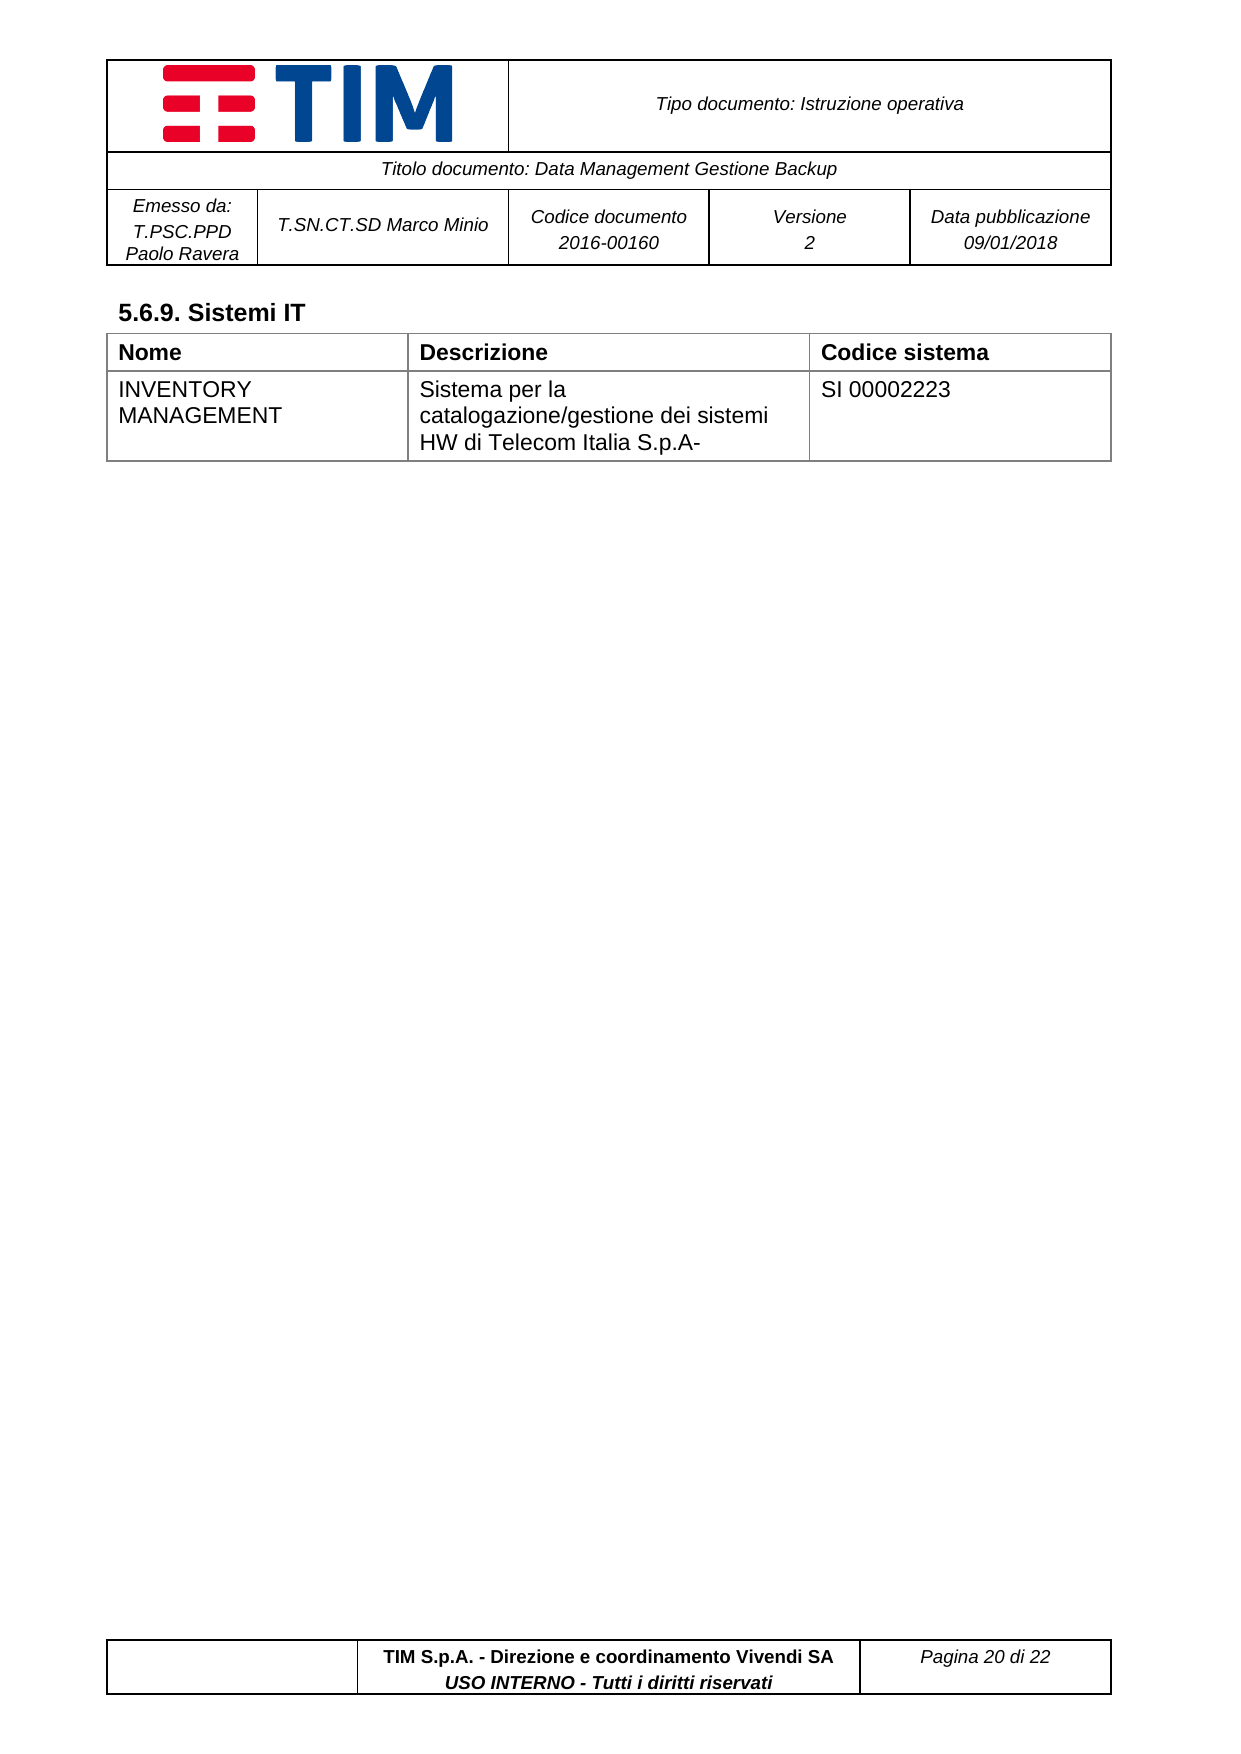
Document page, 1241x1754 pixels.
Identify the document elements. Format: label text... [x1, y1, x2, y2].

picture [163, 65, 453, 142]
table_cell INVENTORY MANAGEMENT [108, 372, 407, 460]
subtitle Sistemi IT [118, 298, 1122, 327]
table_header Codice sistema [810, 334, 1110, 370]
table_header Descrizione [409, 334, 809, 370]
table_cell SI 00002223 [810, 372, 1110, 460]
table_header Nome [108, 334, 407, 370]
table_cell Sistema per la catalogazione/gestione dei sistemi HW di Telecom Italia S.p.A- [409, 372, 809, 460]
